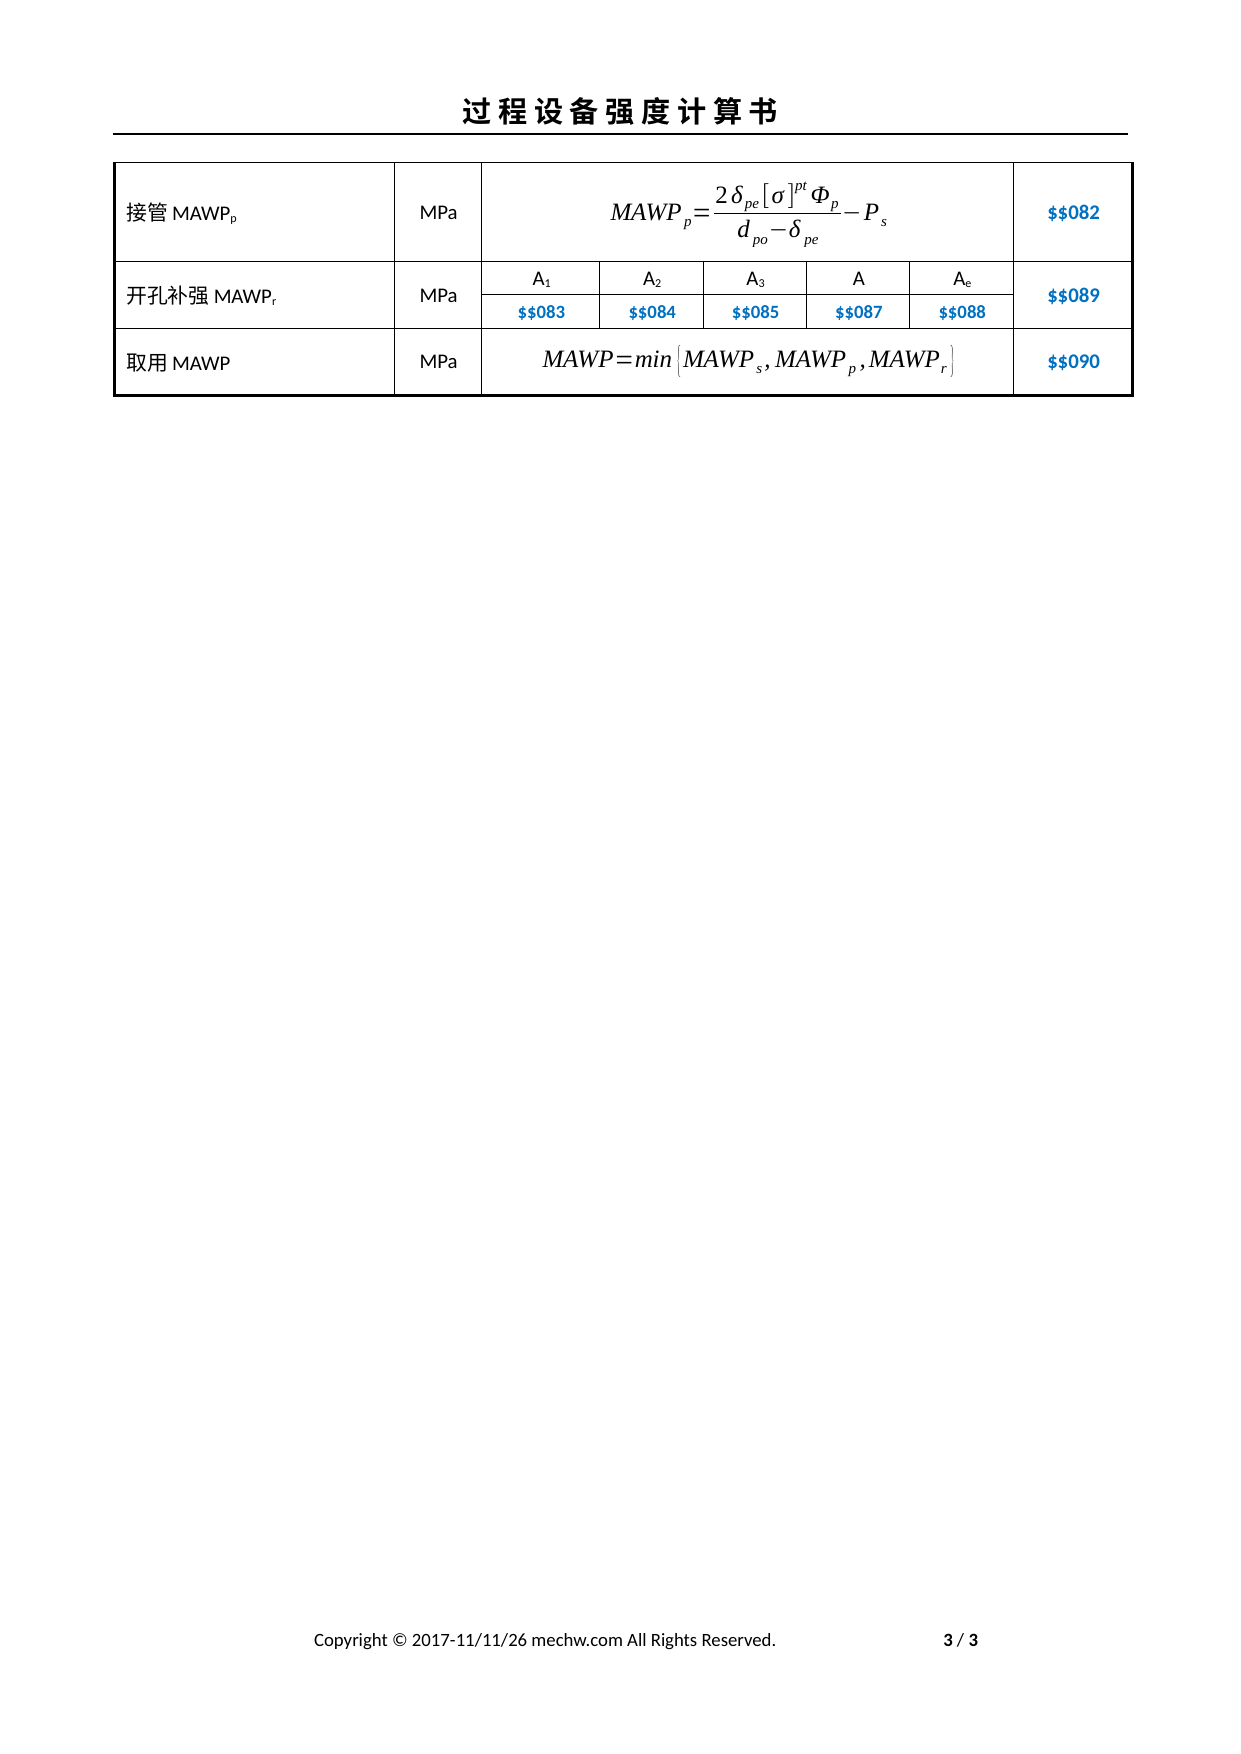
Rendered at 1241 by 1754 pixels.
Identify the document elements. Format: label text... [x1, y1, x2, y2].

table_cell $$085 [704, 295, 806, 328]
table_cell $$089 [1014, 262, 1131, 328]
table_cell A1 [482, 262, 599, 294]
table_cell $$090 [1014, 329, 1131, 394]
table_cell MPa [395, 329, 481, 394]
table_cell 接管MAWPp [116, 163, 394, 261]
table_cell A [807, 262, 909, 294]
table_cell $$087 [807, 295, 909, 328]
table_cell MPa [395, 262, 481, 328]
table_cell A2 [600, 262, 703, 294]
table_cell $$088 [910, 295, 1013, 328]
table_cell $$083 [482, 295, 599, 328]
table_cell A3 [704, 262, 806, 294]
table_cell [482, 163, 1013, 261]
table_cell Ae [910, 262, 1013, 294]
table_cell $$082 [1014, 163, 1131, 261]
table_cell [482, 329, 1013, 394]
table_cell MPa [395, 163, 481, 261]
table_cell 开孔补强MAWPr [116, 262, 394, 328]
table_cell $$084 [600, 295, 703, 328]
table_cell 取用MAWP [116, 329, 394, 394]
